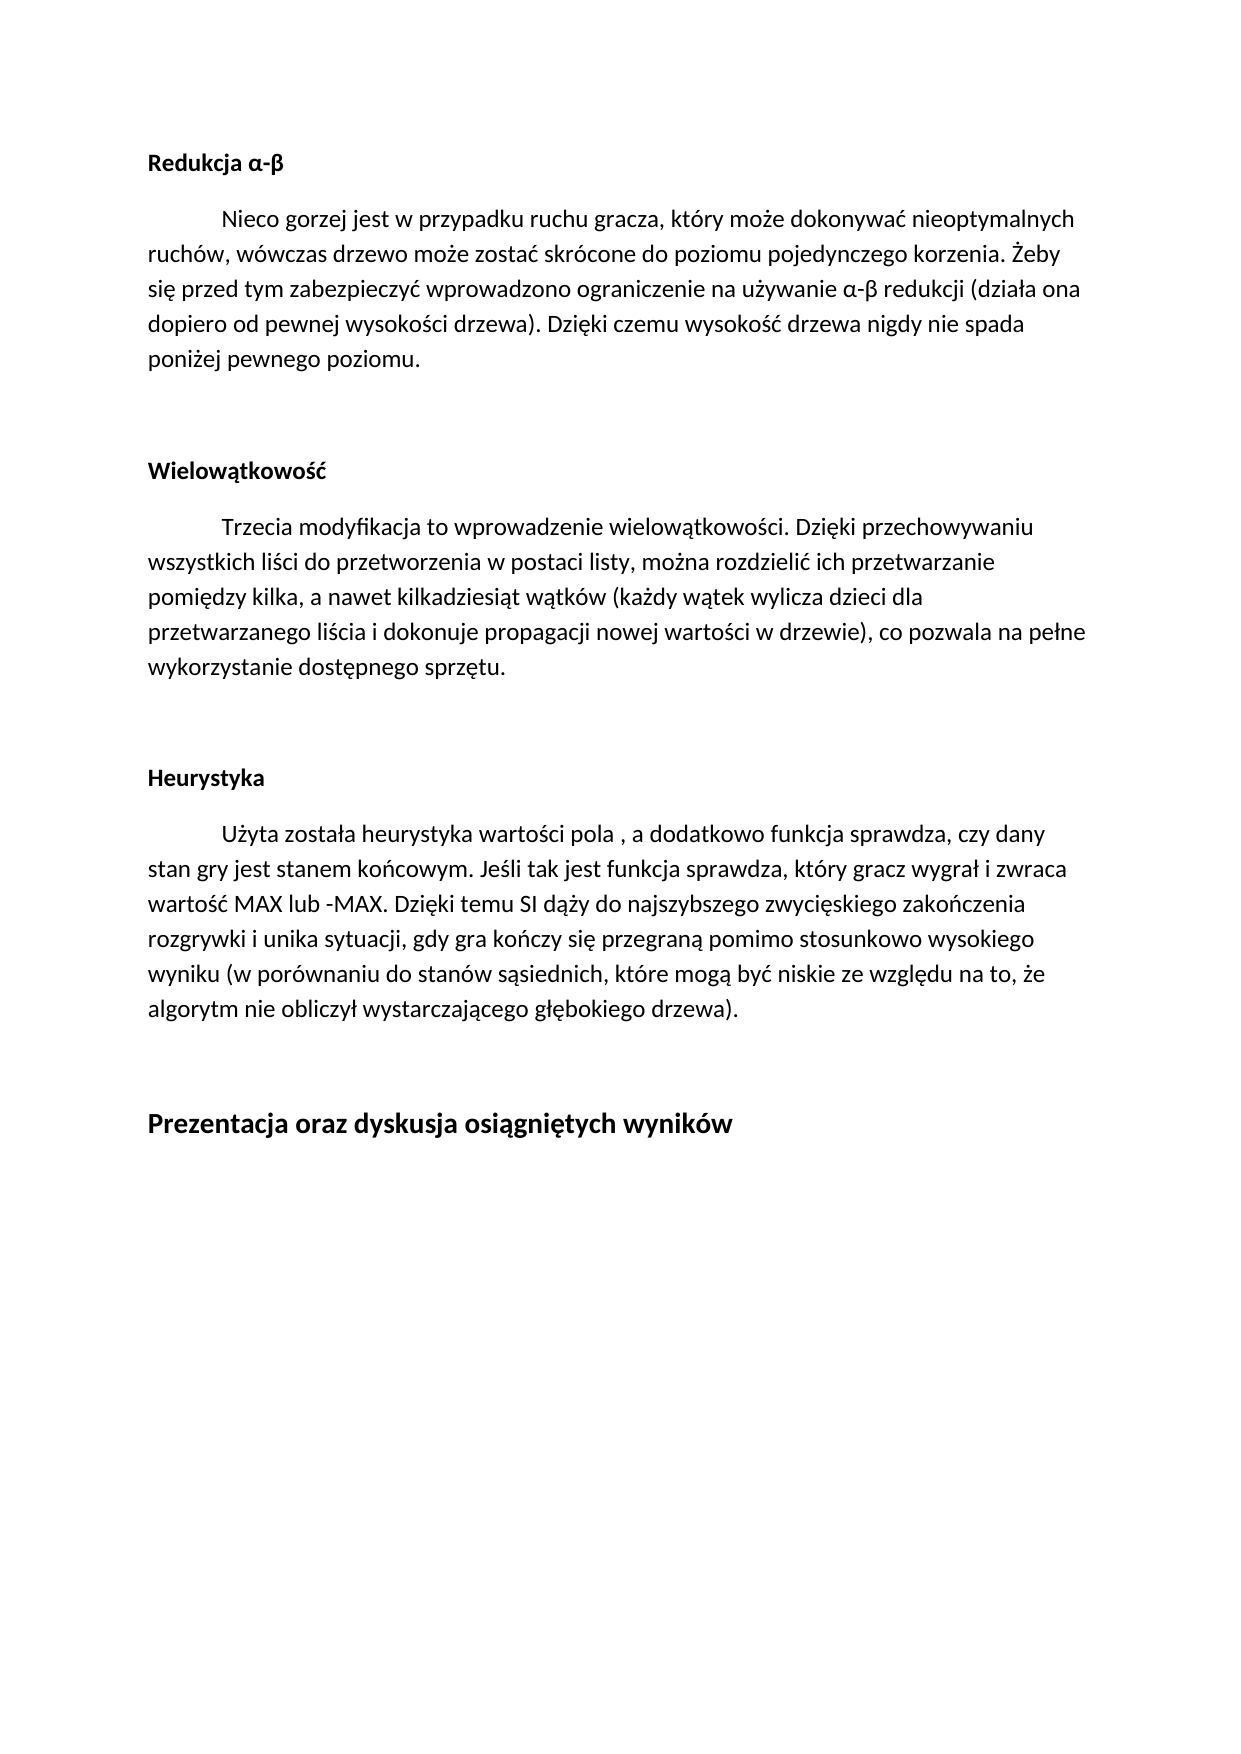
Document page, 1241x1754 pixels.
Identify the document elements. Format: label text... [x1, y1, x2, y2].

text Użyta została heurystyka wartości pola , a dodatkowo funkcja sprawdza, czy dany stan gry jest stanem końcowym. Jeśli tak jest funkcja sprawdza, który gracz wygrał i zwraca wartość MAX lub -MAX. Dzięki temu SI dąży do najszybszego zwycięskiego zakończenia rozgrywki i unika sytuacji, gdy gra kończy się przegraną pomimo stosunkowo wysokiego wyniku (w porównaniu do stanów sąsiednich, które mogą być niskie ze względu na to, że algorytm nie obliczył wystarczającego głębokiego drzewa). [148, 818, 1093, 1024]
text Prezentacja oraz dyskusja osiągniętych wyników [148, 1105, 1093, 1141]
text Trzecia modyfikacja to wprowadzenie wielowątkowości. Dzięki przechowywaniu wszystkich liści do przetworzenia w postaci listy, można rozdzielić ich przetwarzanie pomiędzy kilka, a nawet kilkadziesiąt wątków (każdy wątek wylicza dzieci dla przetwarzanego liścia i dokonuje propagacji nowej wartości w drzewie), co pozwala na pełne wykorzystanie dostępnego sprzętu. [148, 511, 1093, 681]
text Redukcja α-β [148, 148, 1093, 178]
text Heurystyka [148, 763, 1093, 793]
text Wielowątkowość [148, 455, 1093, 486]
text Nieco gorzej jest w przypadku ruchu gracza, który może dokonywać nieoptymalnych ruchów, wówczas drzewo może zostać skrócone do poziomu pojedynczego korzenia. Żeby się przed tym zabezpieczyć wprowadzono ograniczenie na używanie α-β redukcji (działa ona dopiero od pewnej wysokości drzewa). Dzięki czemu wysokość drzewa nigdy nie spada poniżej pewnego poziomu. [148, 203, 1093, 374]
